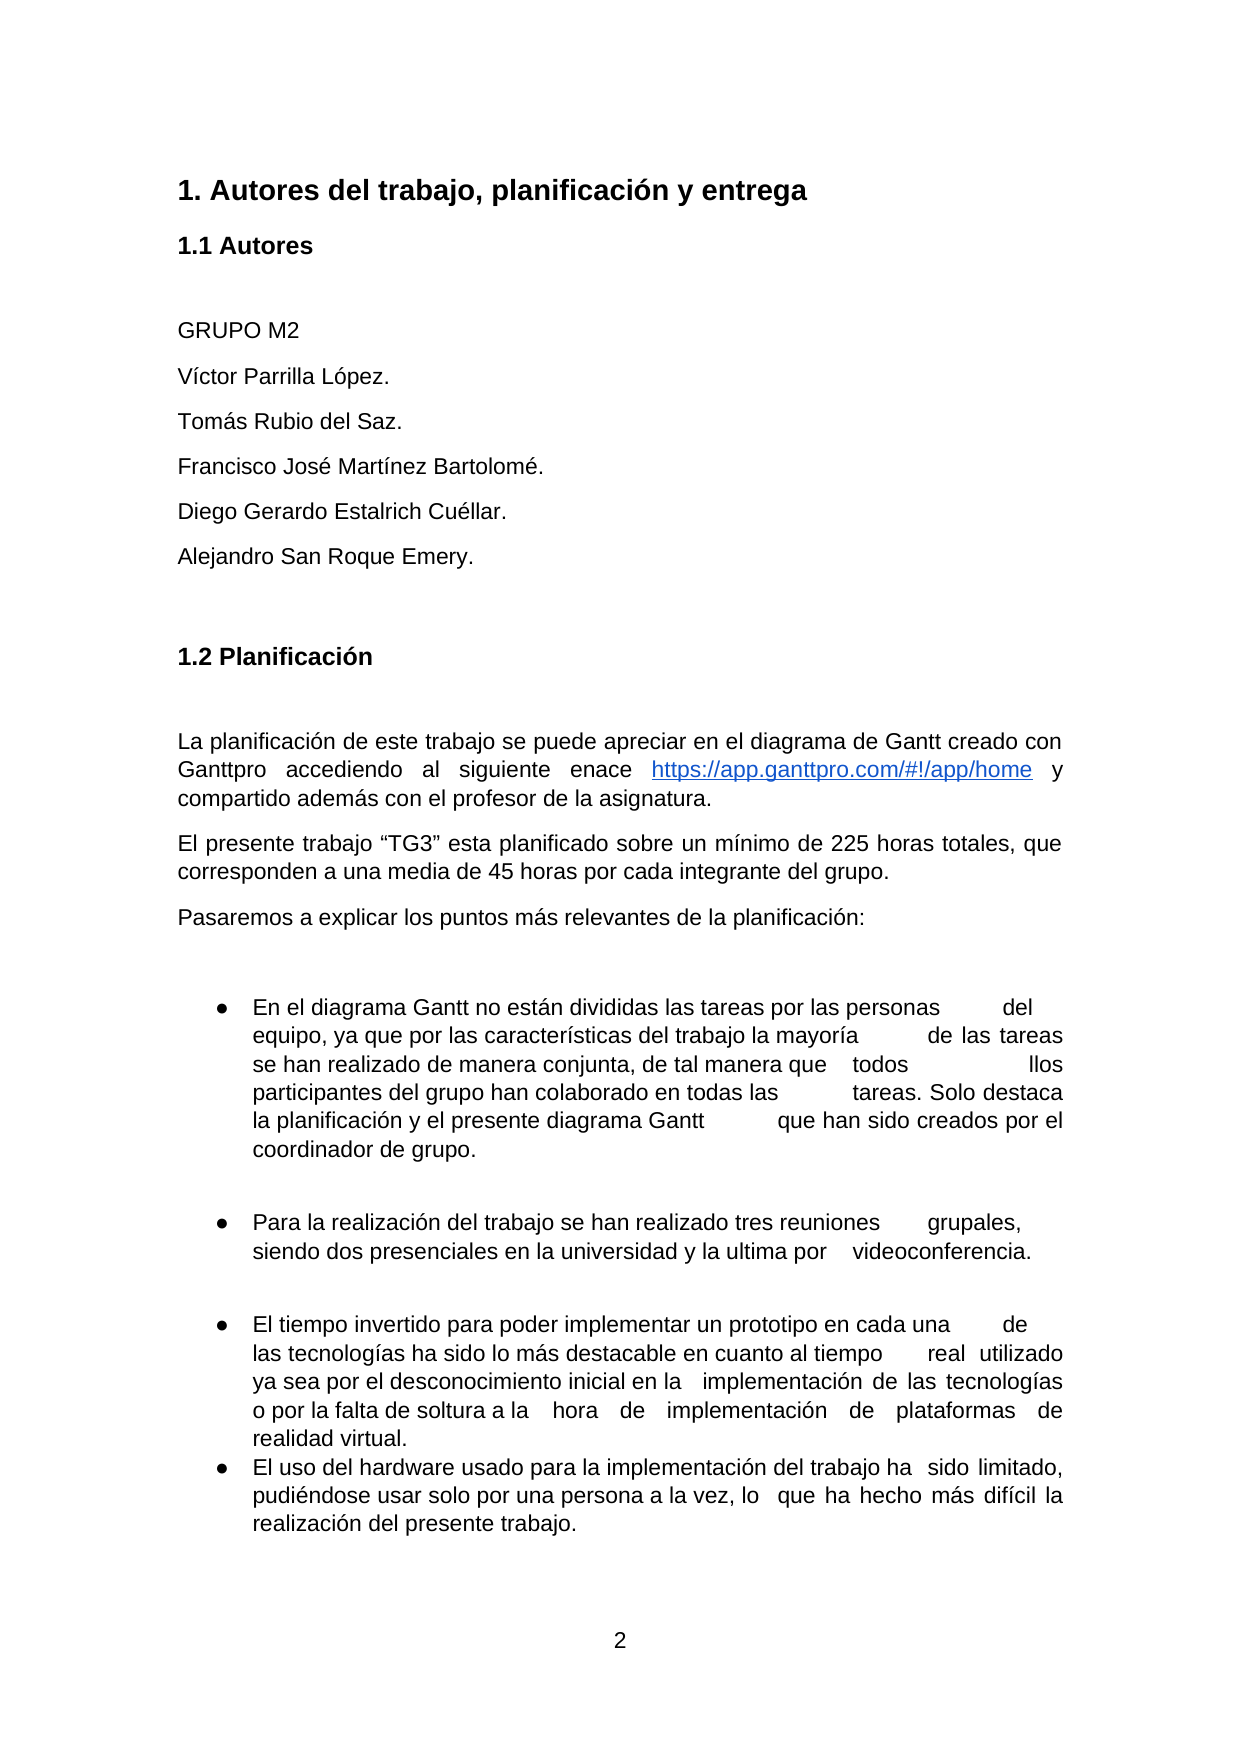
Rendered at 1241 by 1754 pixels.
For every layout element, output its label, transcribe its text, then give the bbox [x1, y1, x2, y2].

text Víctor Parrilla López. [177, 363, 1063, 389]
list Para la realización del trabajo se han realizado tres reuniones grupales, siendo dos presenciales en la universidad y la ultima por videoconferencia. [215, 1209, 1063, 1264]
subtitle 1.1 Autores [177, 231, 1063, 260]
text La planificación de este trabajo se puede apreciar en el diagrama de Gantt creado con Ganttpro accediendo al siguiente enace https://app.ganttpro.com/#!/app/home y compartido además con el profesor de la asignatura. [177, 728, 1063, 811]
text El presente trabajo “TG3” esta planificado sobre un mínimo de 225 horas totales, que corresponden a una media de 45 horas por cada integrante del grupo. [177, 830, 1063, 885]
text Tomás Rubio del Saz. [177, 408, 1063, 434]
text GRUPO M2 [177, 317, 1063, 344]
subtitle 1.2 Planificación [177, 642, 1063, 670]
list En el diagrama Gantt no están divididas las tareas por las personas del equipo, ya que por las características del trabajo la mayoría de las tareas se han realizado de manera conjunta, de tal manera que todos llos participantes del grupo han colaborado en todas las tareas. Solo destaca la planificación y el presente diagrama Gantt que han sido creados por el coordinador de grupo. [215, 994, 1063, 1162]
text Alejandro San Roque Emery. [177, 543, 1063, 569]
subtitle 1. Autores del trabajo, planificación y entrega [177, 173, 1063, 206]
text Diego Gerardo Estalrich Cuéllar. [177, 498, 1063, 524]
text Pasaremos a explicar los puntos más relevantes de la planificación: [177, 903, 1063, 930]
list El tiempo invertido para poder implementar un prototipo en cada una de las tecnologías ha sido lo más destacable en cuanto al tiempo real utilizado ya sea por el desconocimiento inicial en la implementación de las tecnologías o por la falta de soltura a la hora de implementación de plataformas de realidad virtual. [215, 1311, 1063, 1451]
text Francisco José Martínez Bartolomé. [177, 453, 1063, 479]
list El uso del hardware usado para la implementación del trabajo ha sido limitado, pudiéndose usar solo por una persona a la vez, lo que ha hecho más difícil la realización del presente trabajo. [215, 1453, 1063, 1537]
